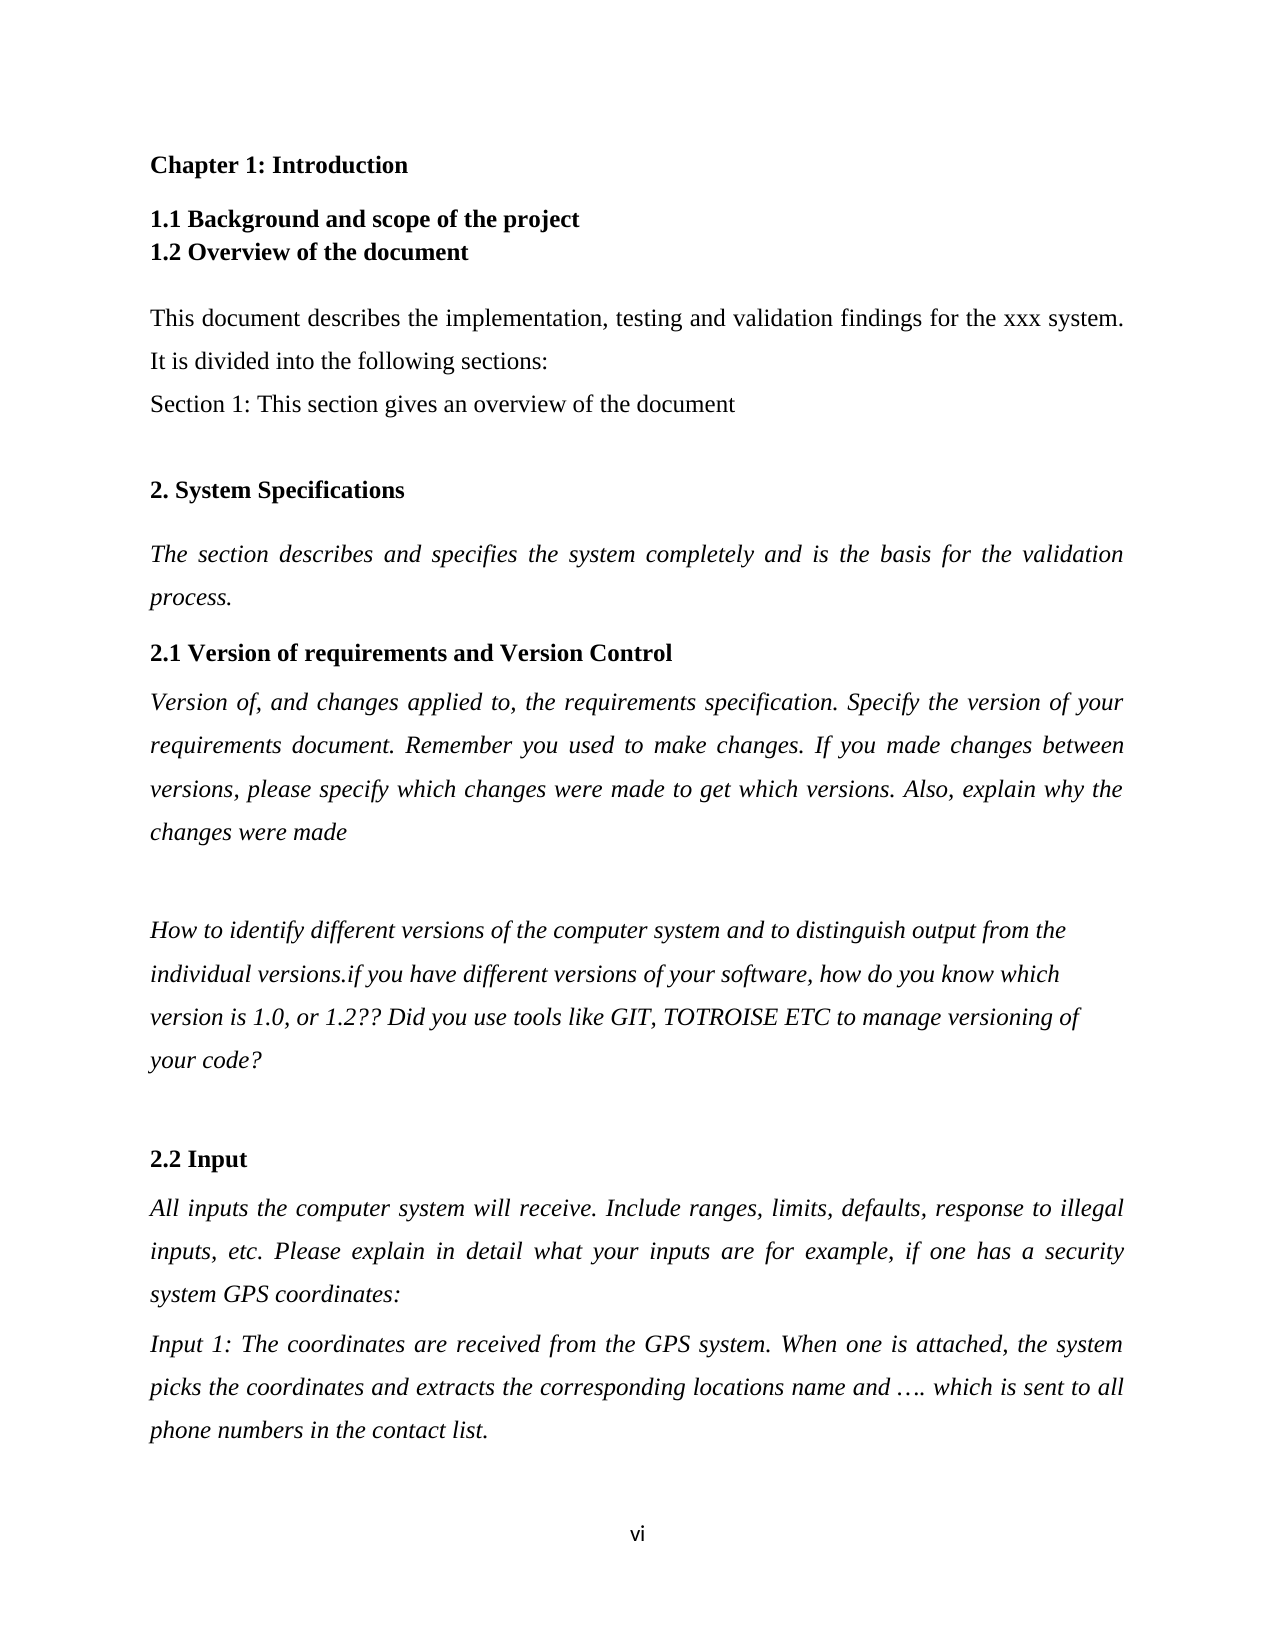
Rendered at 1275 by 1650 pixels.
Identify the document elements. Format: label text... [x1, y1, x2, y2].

list 1.2 Overview of the document [150, 237, 1125, 266]
text Version of, and changes applied to, the requirements specification. Specify the version of your requirements document. Remember you used to make changes. If you made changes between versions, please specify which changes were made to get which versions. Also, explain why the changes were made [150, 687, 1125, 846]
text Chapter 1: Introduction [150, 150, 1125, 179]
text All inputs the computer system will receive. Include ranges, limits, defaults, response to illegal inputs, etc. Please explain in detail what your inputs are for example, if one has a security system GPS coordinates: [150, 1193, 1125, 1308]
list 2. System Specifications [150, 475, 1125, 504]
text How to identify different versions of the computer system and to distinguish output from the individual versions.if you have different versions of your software, how do you know which version is 1.0, or 1.2?? Did you use tools like GIT, TOTROISE ETC to manage versioning of your code? [150, 916, 1125, 1074]
text Input 1: The coordinates are received from the GPS system. When one is attached, the system picks the coordinates and extracts the corresponding locations name and …. which is sent to all phone numbers in the contact list. [150, 1329, 1125, 1444]
list This document describes the implementation, testing and validation findings for the xxx system. It is divided into the following sections: [150, 303, 1125, 375]
list 1.1 Background and scope of the project [150, 204, 1125, 233]
text The section describes and specifies the system completely and is the basis for the validation process. [150, 539, 1125, 611]
list Section 1: This section gives an overview of the document [150, 389, 1125, 418]
text 2.1 Version of requirements and Version Control [150, 638, 1125, 667]
text 2.2 Input [150, 1144, 1125, 1172]
